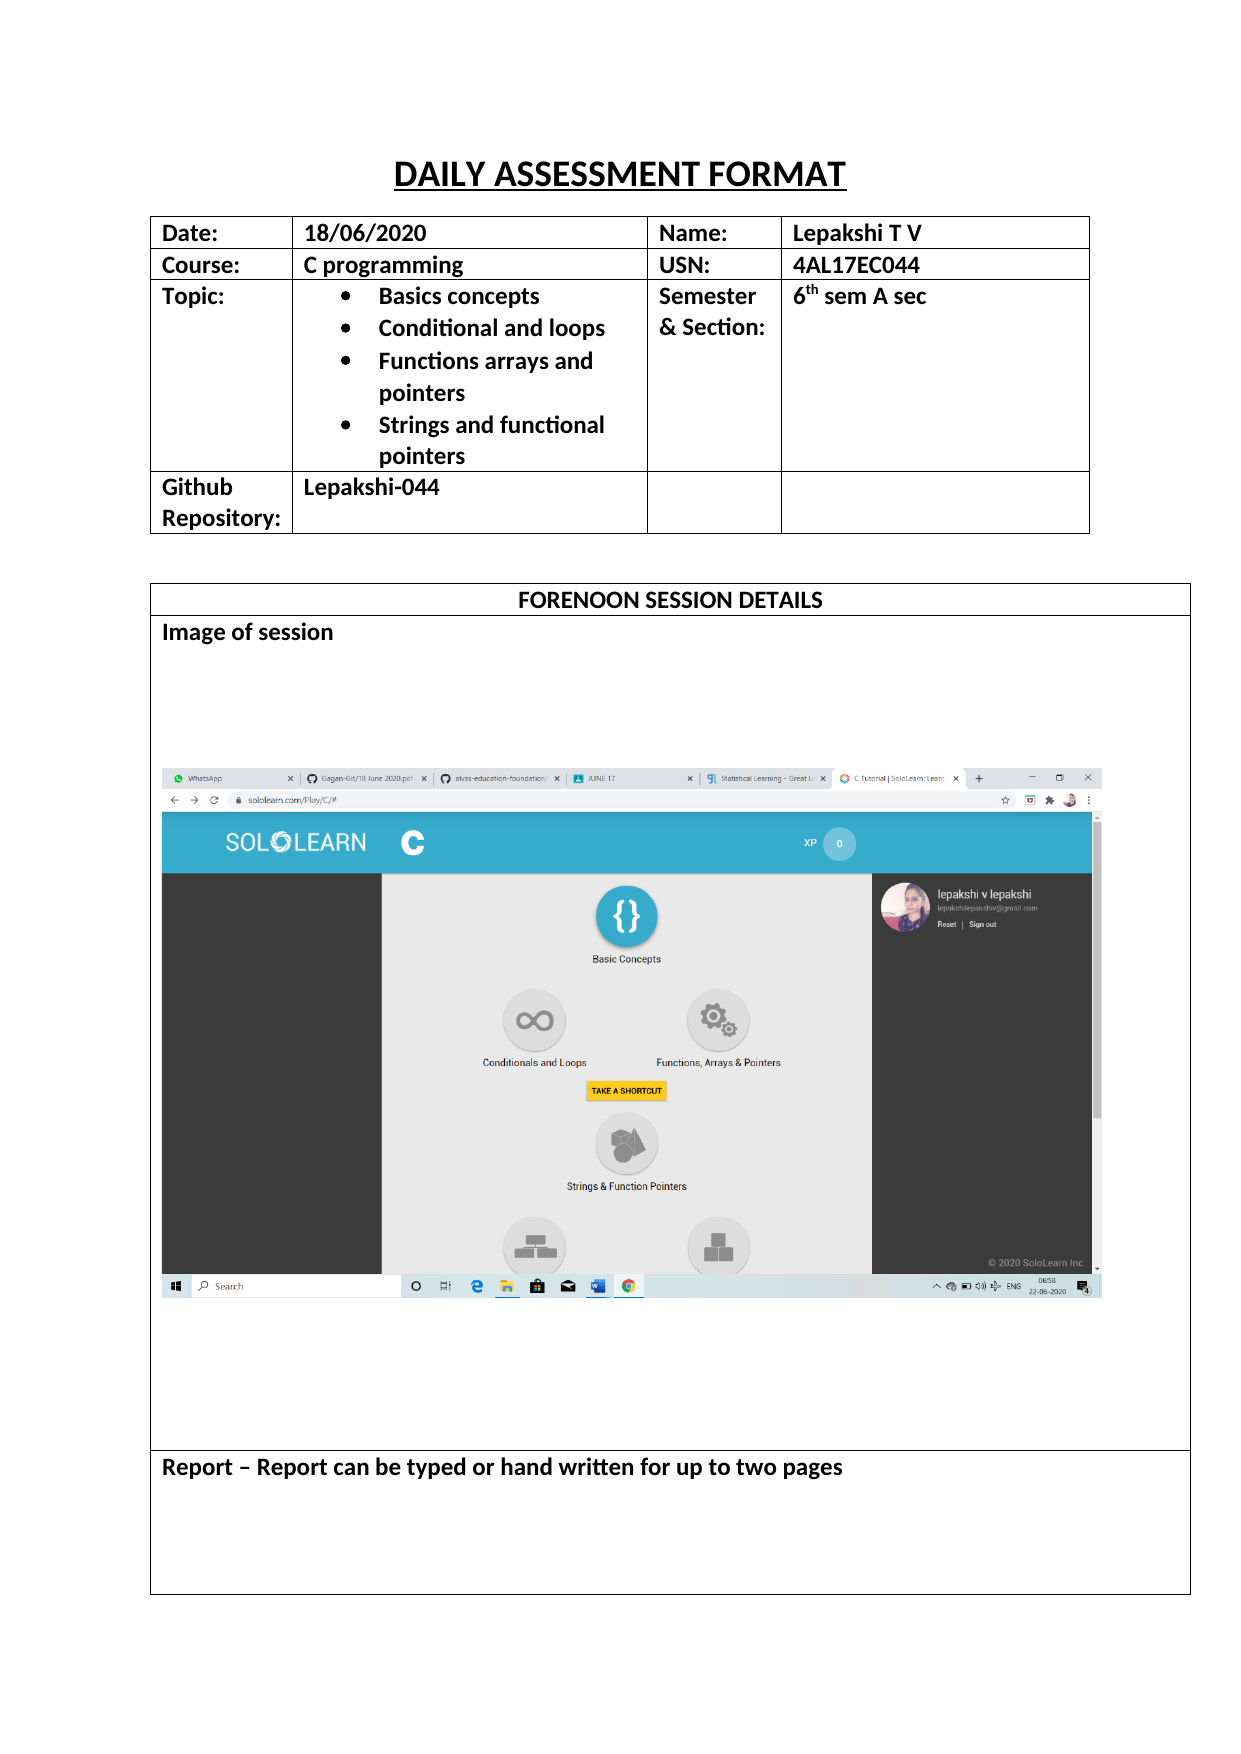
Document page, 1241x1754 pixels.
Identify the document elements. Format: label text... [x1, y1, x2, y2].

picture [161, 768, 1102, 1298]
table_cell Basics concepts Conditional and loops Functions arrays and pointers Strings and functional pointers [293, 280, 647, 471]
table_header FORENOON SESSION DETAILS [151, 584, 1190, 615]
table_cell Course: [151, 249, 292, 279]
table_cell Github Repository: [151, 472, 292, 533]
table_cell Lepakshi-044 [293, 472, 647, 533]
table_header Lepakshi T V [782, 217, 1089, 248]
text DAILY ASSESSMENT FORMAT [150, 150, 1090, 196]
table_cell [648, 472, 781, 533]
table_cell 6th sem A sec [782, 280, 1089, 471]
table_cell USN: [648, 249, 781, 279]
table_cell Topic: [151, 280, 292, 471]
table_header Date: [151, 217, 292, 248]
table_cell Semester & Section: [648, 280, 781, 471]
table_cell C programming [293, 249, 647, 279]
table_cell 4AL17EC044 [782, 249, 1089, 279]
table_cell Image of session [151, 616, 1190, 1450]
table_header 18/06/2020 [293, 217, 647, 248]
table_header Name: [648, 217, 781, 248]
table_cell [782, 472, 1089, 533]
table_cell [151, 1451, 1190, 1593]
